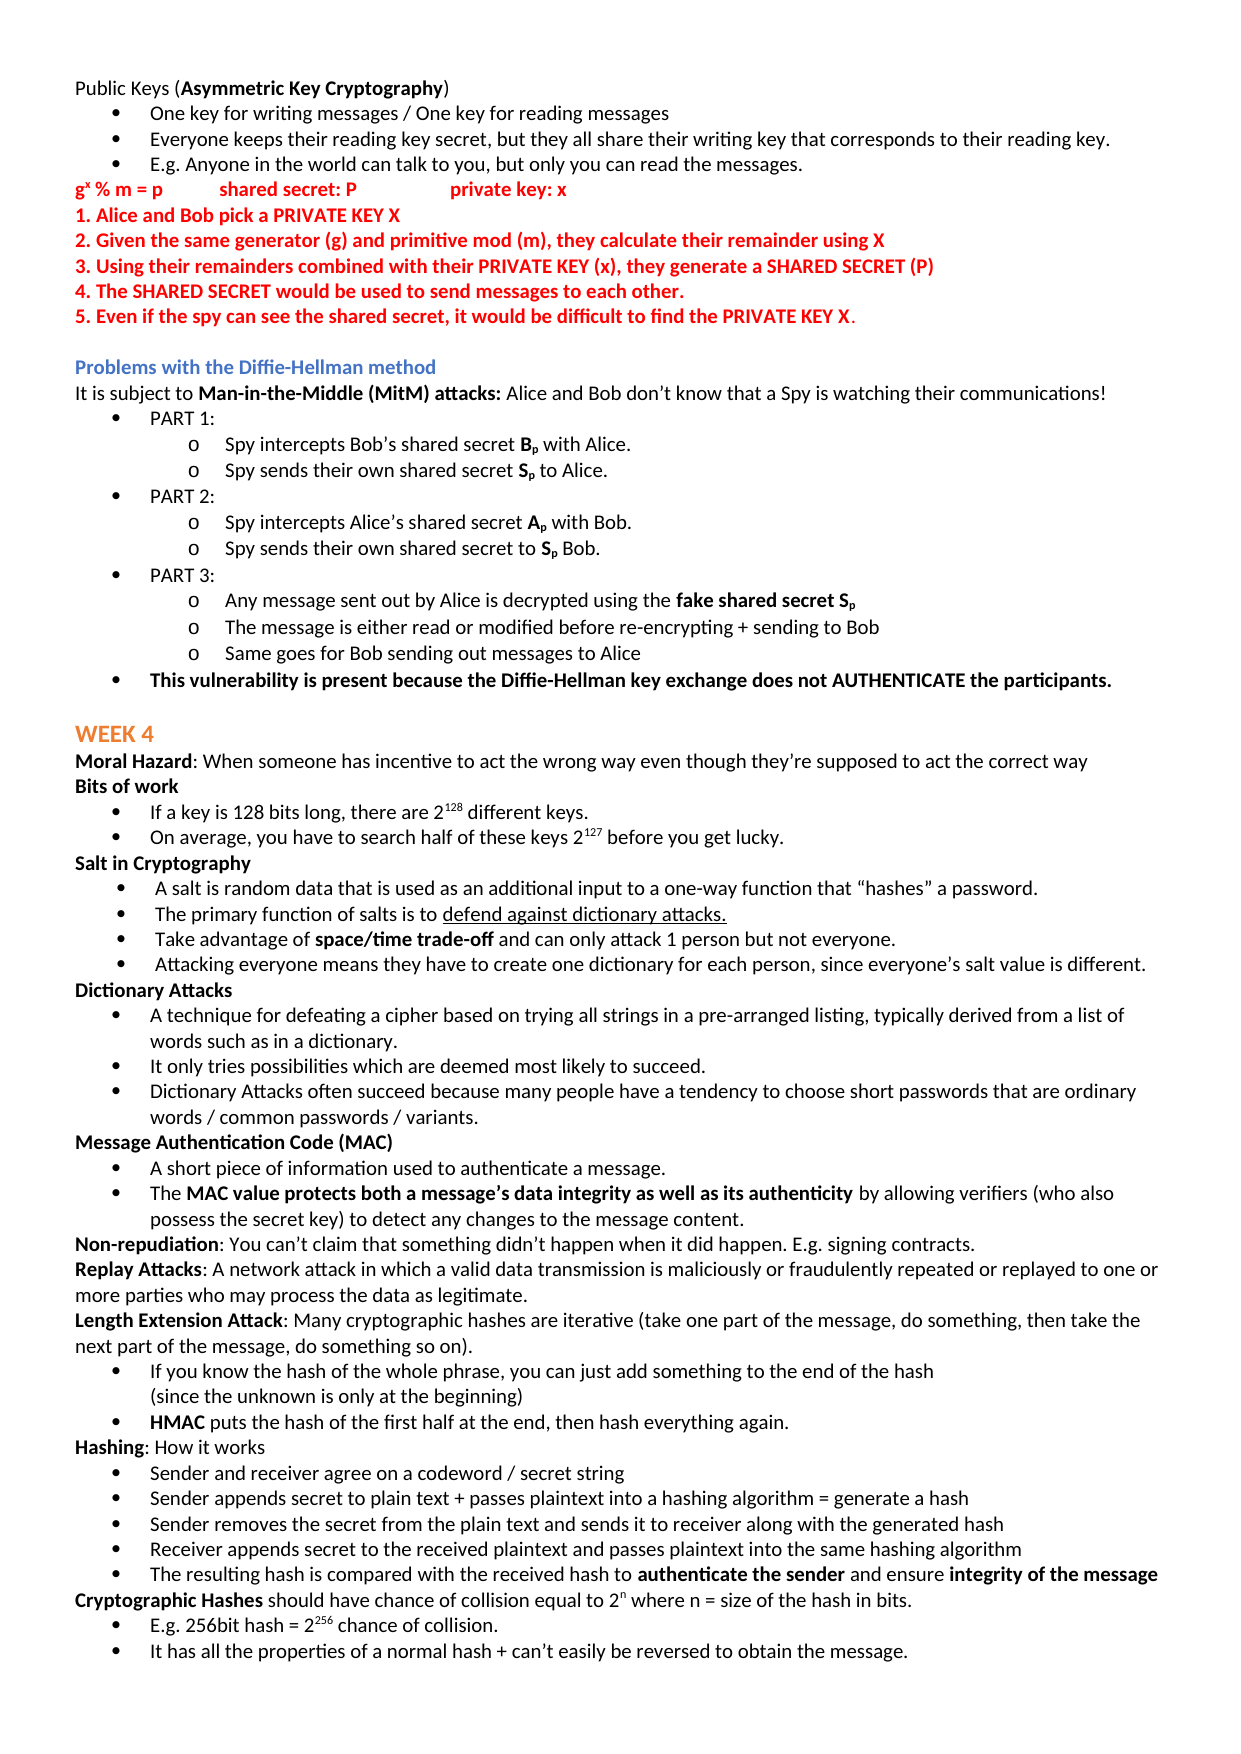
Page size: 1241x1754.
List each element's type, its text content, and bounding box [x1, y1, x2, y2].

text Dictionary Attacks [75, 977, 1165, 1002]
list A salt is random data that is used as an additional input to a one-way function that “hashes” a password. [117, 875, 1165, 901]
list The message is either read or modified before re-encrypting + sending to Bob [187, 614, 1165, 640]
text Public Keys (Asymmetric Key Cryptography) [75, 75, 1165, 100]
text Replay Attacks: A network attack in which a valid data transmission is maliciously or fraudulently repeated or replayed to one or more parties who may process the data as legitimate. [75, 1257, 1165, 1307]
text 3. Using their remainders combined with their PRIVATE KEY (x), they generate a SHARED SECRET (P) 4. The SHARED SECRET would be used to send messages to each other. 5. Even if the spy can see the shared secret, it would be difficult to find the PRIVATE KEY X. [75, 253, 1165, 329]
list Receiver appends secret to the received plaintext and passes plaintext into the same hashing algorithm [112, 1536, 1165, 1562]
list HMAC puts the hash of the first half at the end, then hash everything again. [112, 1409, 1165, 1434]
list A short piece of information used to authenticate a message. [112, 1155, 1165, 1180]
list Same goes for Bob sending out messages to Alice [187, 640, 1165, 667]
list It only tries possibilities which are deemed most likely to succeed. [112, 1053, 1165, 1079]
list Any message sent out by Alice is decrypted using the fake shared secret Sp [187, 587, 1165, 614]
list Spy intercepts Bob’s shared secret Bp with Alice. [187, 431, 1165, 457]
text Bits of work [75, 774, 1165, 799]
list The MAC value protects both a message’s data integrity as well as its authenticity by allowing verifiers (who also possess the secret key) to detect any changes to the message content. [112, 1180, 1165, 1231]
list This vulnerability is present because the Diffie-Hellman key exchange does not AUTHENTICATE the participants. [112, 667, 1165, 692]
list Attacking everyone means they have to create one dictionary for each person, since everyone’s salt value is different. [117, 952, 1165, 977]
list If a key is 128 bits long, there are 2128 different keys. [112, 799, 1165, 824]
list Take advantage of space/time trade-off and can only attack 1 person but not everyone. [117, 926, 1165, 952]
text Moral Hazard: When someone has incentive to act the wrong way even though they’re supposed to act the correct way [75, 748, 1165, 774]
text Length Extension Attack: Many cryptographic hashes are iterative (take one part of the message, do something, then take the next part of the message, do something so on). [75, 1307, 1165, 1358]
text Non-repudiation: You can’t claim that something didn’t happen when it did happen. E.g. signing contracts. [75, 1231, 1165, 1257]
list Everyone keeps their reading key secret, but they all share their writing key that corresponds to their reading key. [112, 126, 1165, 151]
text Hashing: How it works [75, 1434, 1165, 1460]
list E.g. Anyone in the world can talk to you, but only you can read the messages. [112, 151, 1165, 177]
list Spy sends their own shared secret Sp to Alice. [187, 457, 1165, 484]
list A technique for defeating a cipher based on trying all strings in a pre-arranged listing, typically derived from a list of words such as in a dictionary. [112, 1002, 1165, 1053]
text gx % m = p shared secret: P private key: x [75, 177, 1165, 202]
list The resulting hash is compared with the received hash to authenticate the sender and ensure integrity of the message [112, 1562, 1165, 1587]
list PART 3: [112, 562, 1165, 587]
list Spy sends their own shared secret to Sp Bob. [187, 536, 1165, 562]
list Sender appends secret to plain text + passes plaintext into a hashing algorithm = generate a hash [112, 1485, 1165, 1511]
list Dictionary Attacks often succeed because many people have a tendency to choose short passwords that are ordinary words / common passwords / variants. [112, 1079, 1165, 1129]
list On average, you have to search half of these keys 2127 before you get lucky. [112, 824, 1165, 850]
text 1. Alice and Bob pick a PRIVATE KEY X [75, 202, 1165, 227]
list PART 1: [112, 405, 1165, 431]
list The primary function of salts is to defend against dictionary attacks. [117, 901, 1165, 926]
text Message Authentication Code (MAC) [75, 1129, 1165, 1155]
list Spy intercepts Alice’s shared secret Ap with Bob. [187, 509, 1165, 536]
list One key for writing messages / One key for reading messages [112, 100, 1165, 126]
text It is subject to Man-in-the-Middle (MitM) attacks: Alice and Bob don’t know that a Spy is watching their communications! [75, 380, 1165, 405]
text Problems with the Diffie-Hellman method [75, 354, 1165, 380]
text Salt in Cryptography [75, 850, 1165, 875]
list Sender removes the secret from the plain text and sends it to receiver along with the generated hash [112, 1511, 1165, 1536]
list It has all the properties of a normal hash + can’t easily be reversed to obtain the message. [112, 1638, 1165, 1663]
list E.g. 256bit hash = 2256 chance of collision. [112, 1612, 1165, 1638]
text 2. Given the same generator (g) and primitive mod (m), they calculate their remainder using X [75, 227, 1165, 253]
text WEEK 4 [75, 718, 1165, 748]
list PART 2: [112, 484, 1165, 509]
list If you know the hash of the whole phrase, you can just add something to the end of the hash (since the unknown is only at the beginning) [112, 1358, 1165, 1409]
text Cryptographic Hashes should have chance of collision equal to 2n where n = size of the hash in bits. [75, 1587, 1165, 1612]
list Sender and receiver agree on a codeword / secret string [112, 1460, 1165, 1485]
